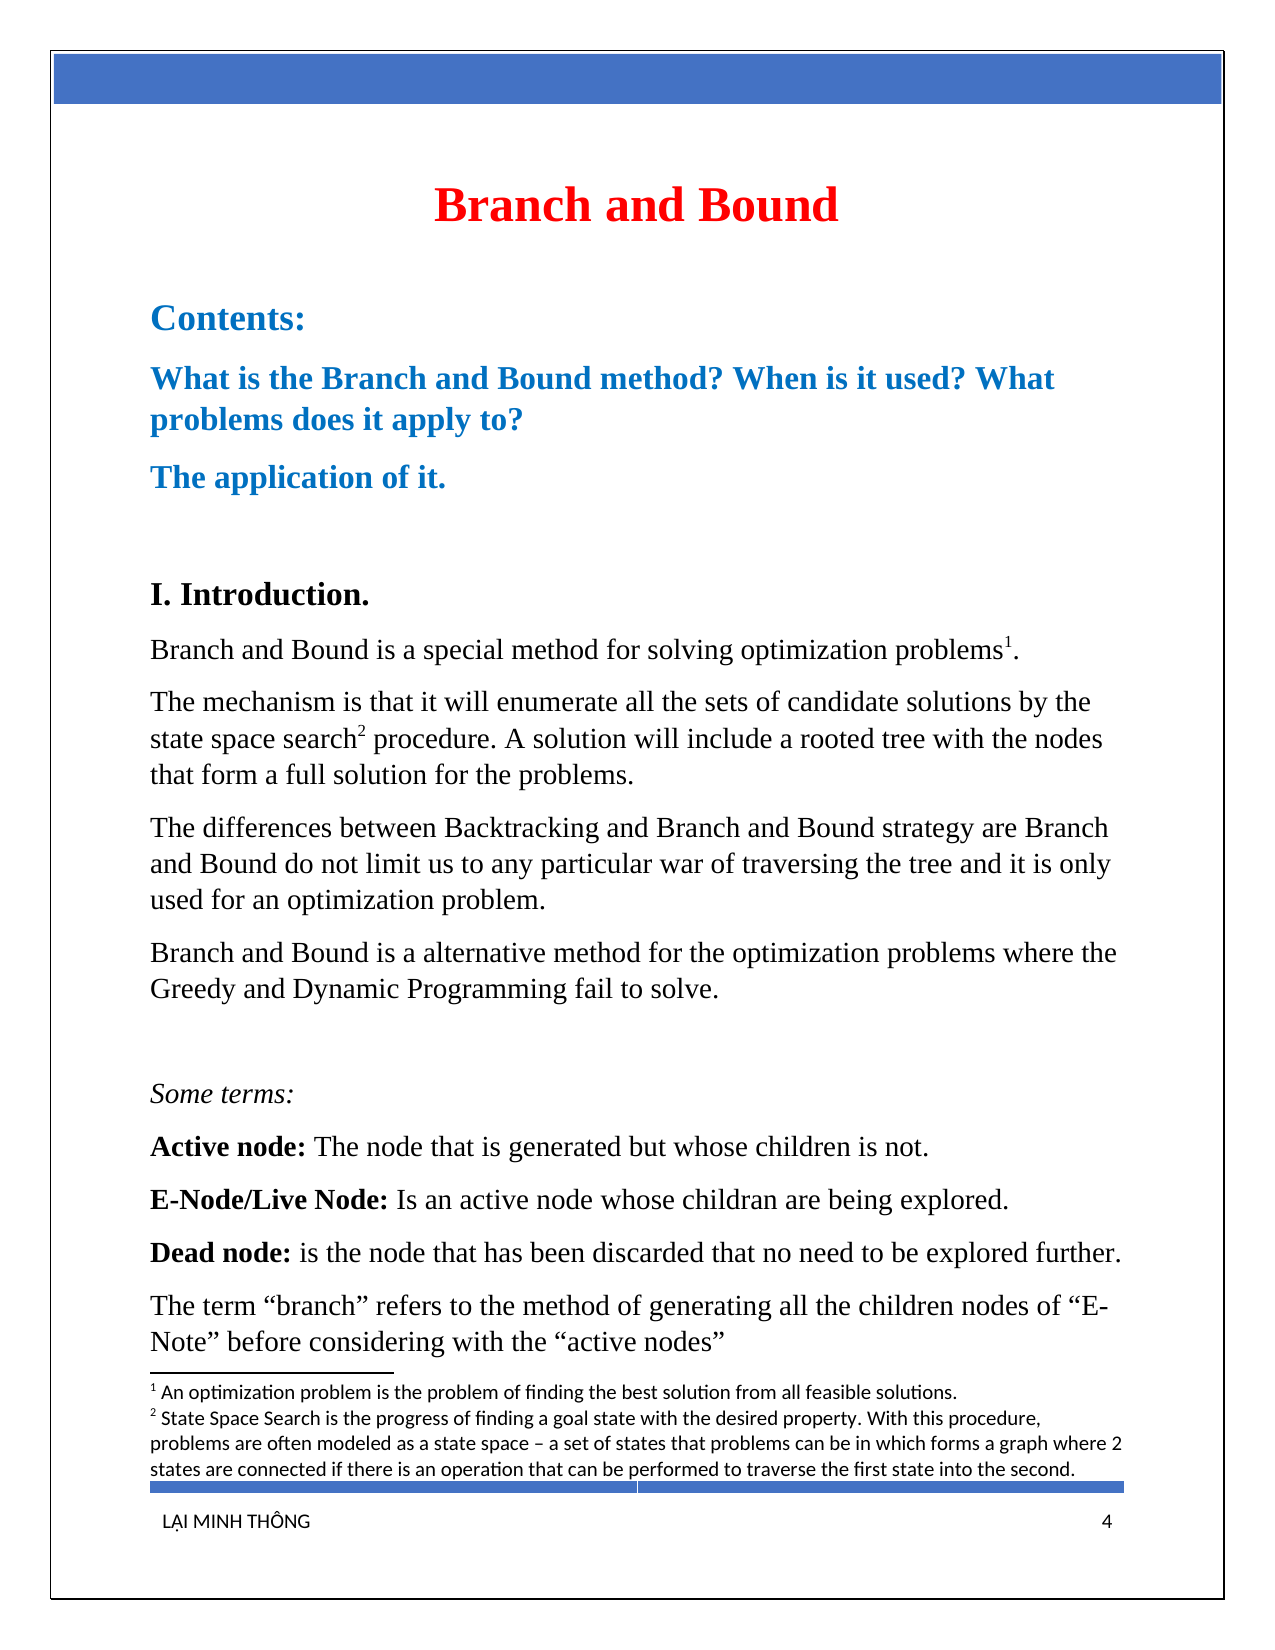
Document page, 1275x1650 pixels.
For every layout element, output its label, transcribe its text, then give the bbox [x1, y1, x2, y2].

text E-Node/Live Node: Is an active node whose childran are being explored. [150, 1182, 1124, 1216]
text Branch and Bound is a special method for solving optimization problems. [150, 632, 1124, 665]
text What is the Branch and Bound method? When is it used? What problems does it apply to? [150, 358, 1124, 438]
text Some terms: [150, 1077, 1124, 1110]
text Branch and Bound is a alternative method for the optimization problems where the Greedy and Dynamic Programming fail to solve. [150, 935, 1124, 1004]
text The mechanism is that it will enumerate all the sets of candidate solutions by the state space search procedure. A solution will include a rooted tree with the nodes that form a full solution for the problems. [150, 684, 1124, 790]
text The term “branch” refers to the method of generating all the children nodes of “E-Note” before considering with the “active nodes” [150, 1288, 1124, 1357]
text Active node: The node that is generated but whose children is not. [150, 1129, 1124, 1163]
list Introduction. [150, 574, 1124, 612]
text The application of it. [150, 458, 1124, 496]
text The differences between Backtracking and Branch and Bound strategy are Branch and Bound do not limit us to any particular war of traversing the tree and it is only used for an optimization problem. [150, 810, 1124, 916]
text Dead node: is the node that has been discarded that no need to be explored further. [150, 1235, 1124, 1268]
subtitle Branch and Bound [150, 175, 1124, 232]
text Contents: [150, 295, 1124, 338]
